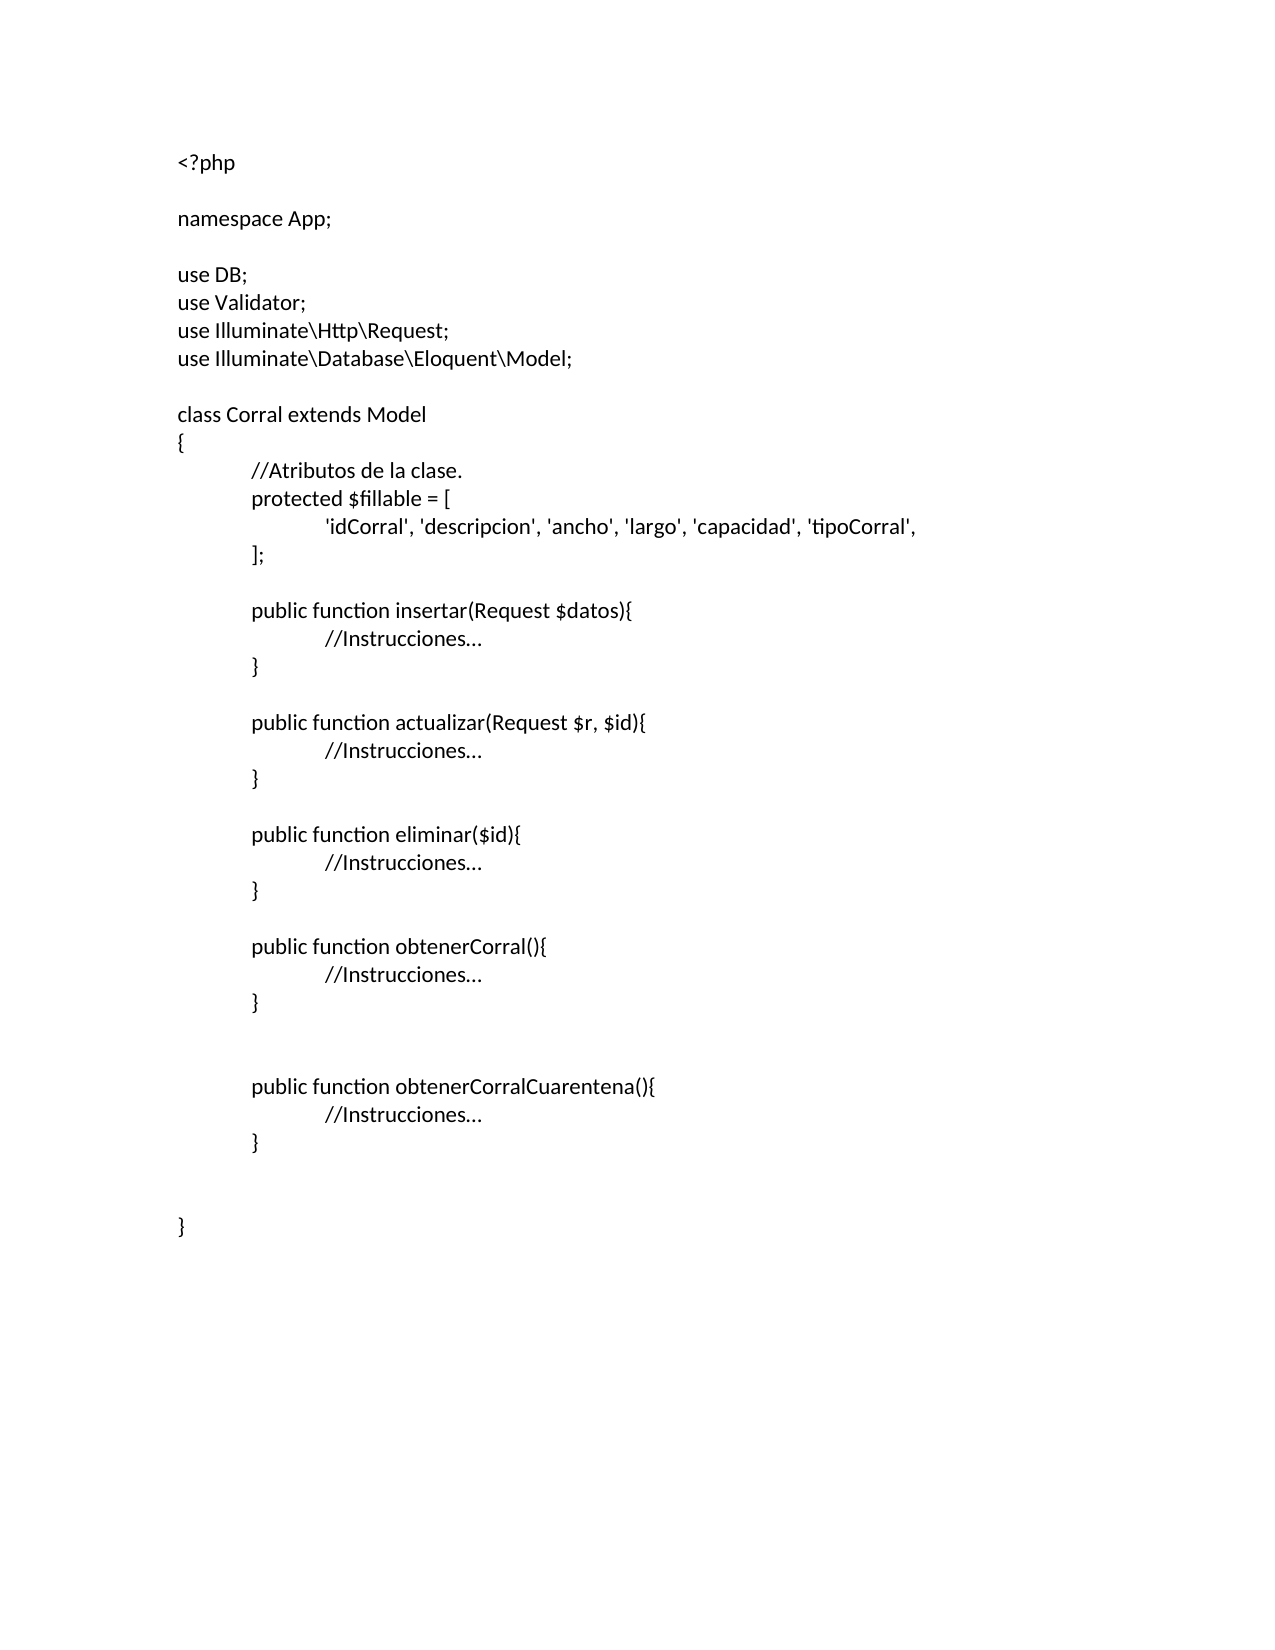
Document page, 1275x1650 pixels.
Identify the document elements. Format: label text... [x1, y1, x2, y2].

text //Instrucciones… [251, 1100, 1098, 1128]
text 'idCorral', 'descripcion', 'ancho', 'largo', 'capacidad', 'tipoCorral', [251, 512, 1098, 540]
text //Instrucciones… [251, 848, 1098, 876]
text } [177, 1128, 1098, 1156]
text //Instrucciones… [251, 960, 1098, 988]
text use DB; [177, 260, 1098, 288]
text ]; [251, 540, 1098, 568]
text public function obtenerCorral(){ [251, 932, 1098, 960]
text use Validator; [177, 288, 1098, 316]
text <?php [177, 148, 1098, 176]
text class Corral extends Model [177, 400, 1098, 428]
text //Instrucciones… [251, 624, 1098, 652]
text } [177, 1212, 1098, 1240]
text { [177, 428, 1098, 456]
text protected $fillable = [ [177, 484, 1098, 512]
text use Illuminate\Database\Eloquent\Model; [177, 344, 1098, 372]
text public function eliminar($id){ [251, 820, 1098, 848]
text } [177, 988, 1098, 1016]
text } [251, 652, 1098, 680]
text use Illuminate\Http\Request; [177, 316, 1098, 344]
text namespace App; [177, 204, 1098, 232]
text public function insertar(Request $datos){ [251, 596, 1098, 624]
text public function actualizar(Request $r, $id){ [251, 708, 1098, 736]
text //Instrucciones… [251, 736, 1098, 764]
text public function obtenerCorralCuarentena(){ [251, 1072, 1098, 1100]
text //Atributos de la clase. [251, 456, 1098, 484]
text } [251, 876, 1098, 904]
text } [251, 764, 1098, 792]
